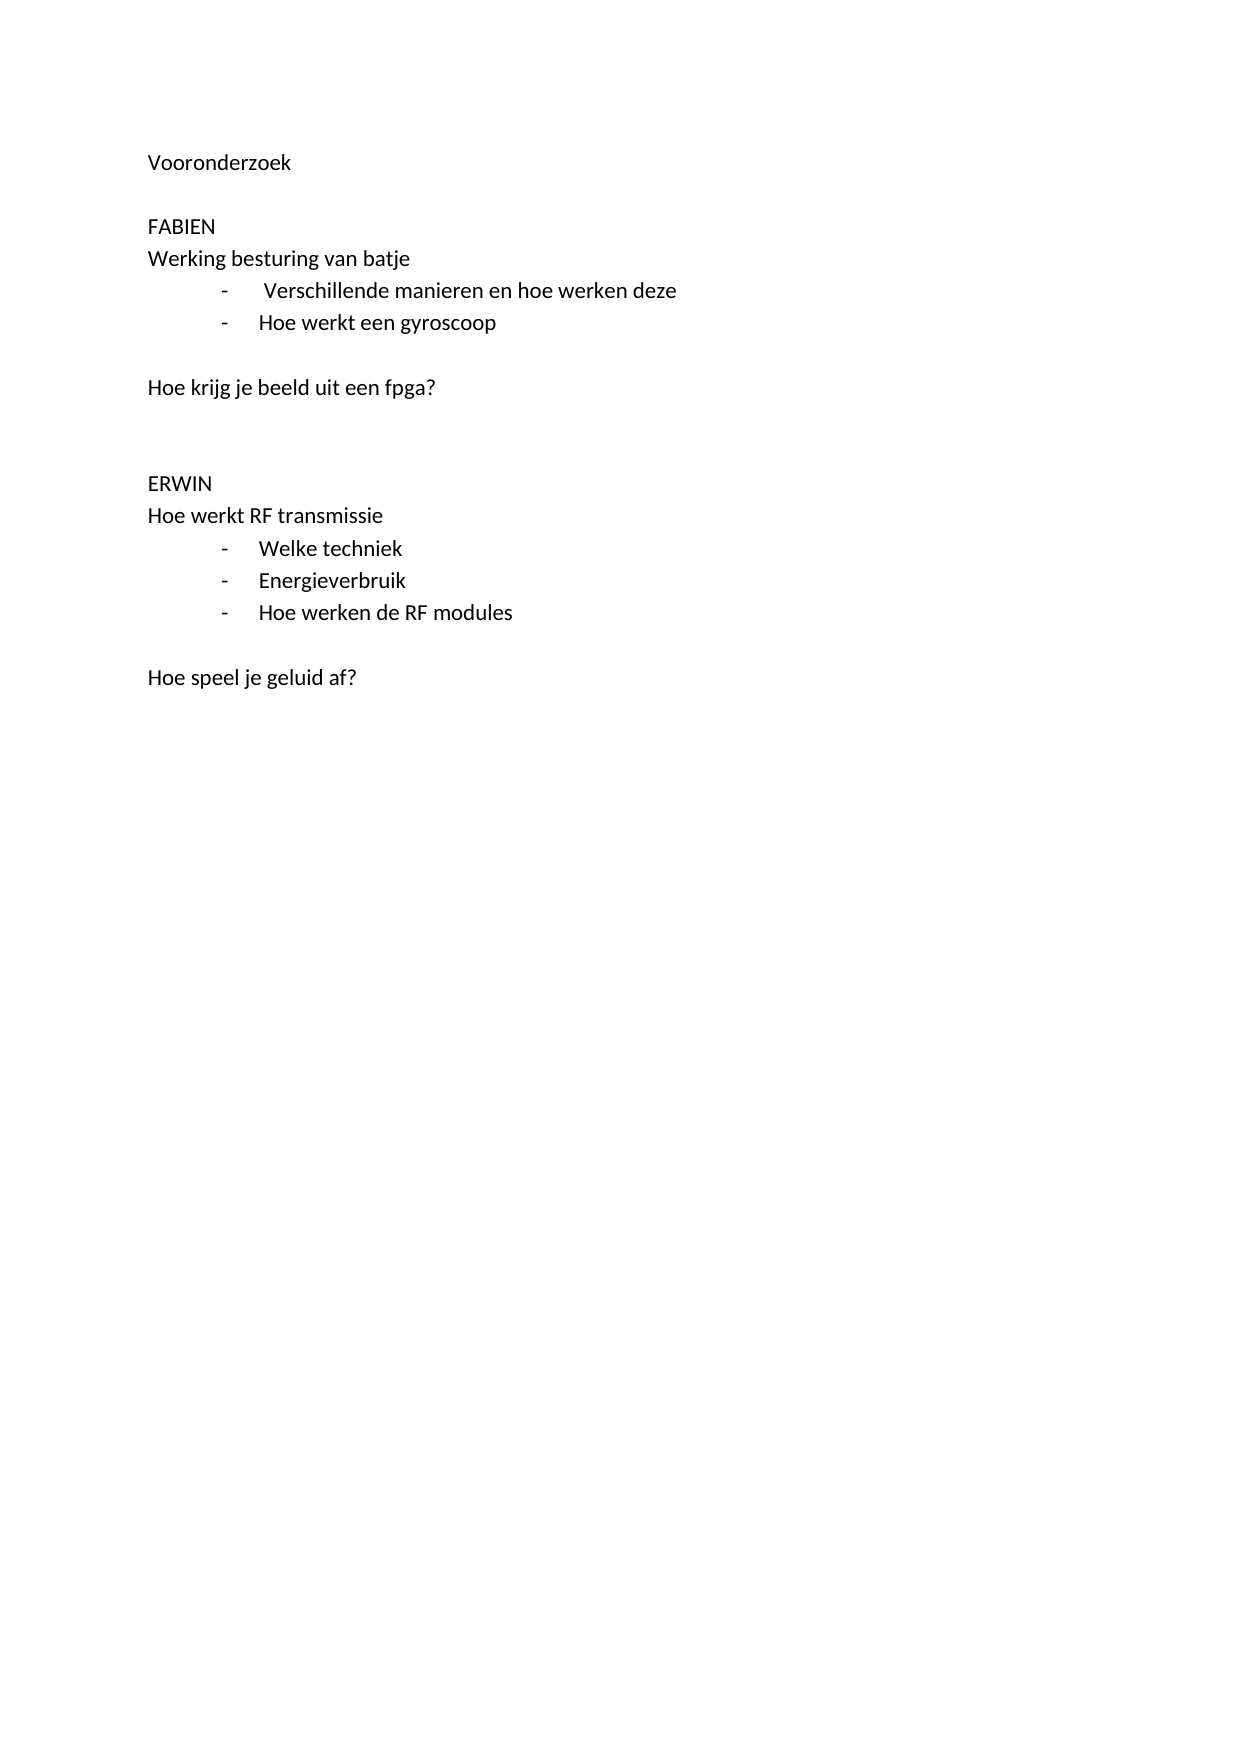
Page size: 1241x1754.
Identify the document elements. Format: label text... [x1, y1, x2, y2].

text FABIEN [148, 212, 1093, 240]
list Hoe werken de RF modules [221, 598, 1093, 626]
text Werking besturing van batje [148, 244, 1093, 272]
text ERWIN [148, 469, 1093, 497]
list Energieverbruik [221, 566, 1093, 594]
text Hoe krijg je beeld uit een fpga? [148, 373, 1093, 401]
list Verschillende manieren en hoe werken deze [221, 276, 1093, 304]
text Hoe werkt RF transmissie [148, 502, 1093, 530]
list Welke techniek [221, 534, 1093, 562]
list Hoe werkt een gyroscoop [221, 308, 1093, 337]
text Vooronderzoek [148, 148, 1093, 176]
text Hoe speel je geluid af? [148, 663, 1093, 691]
